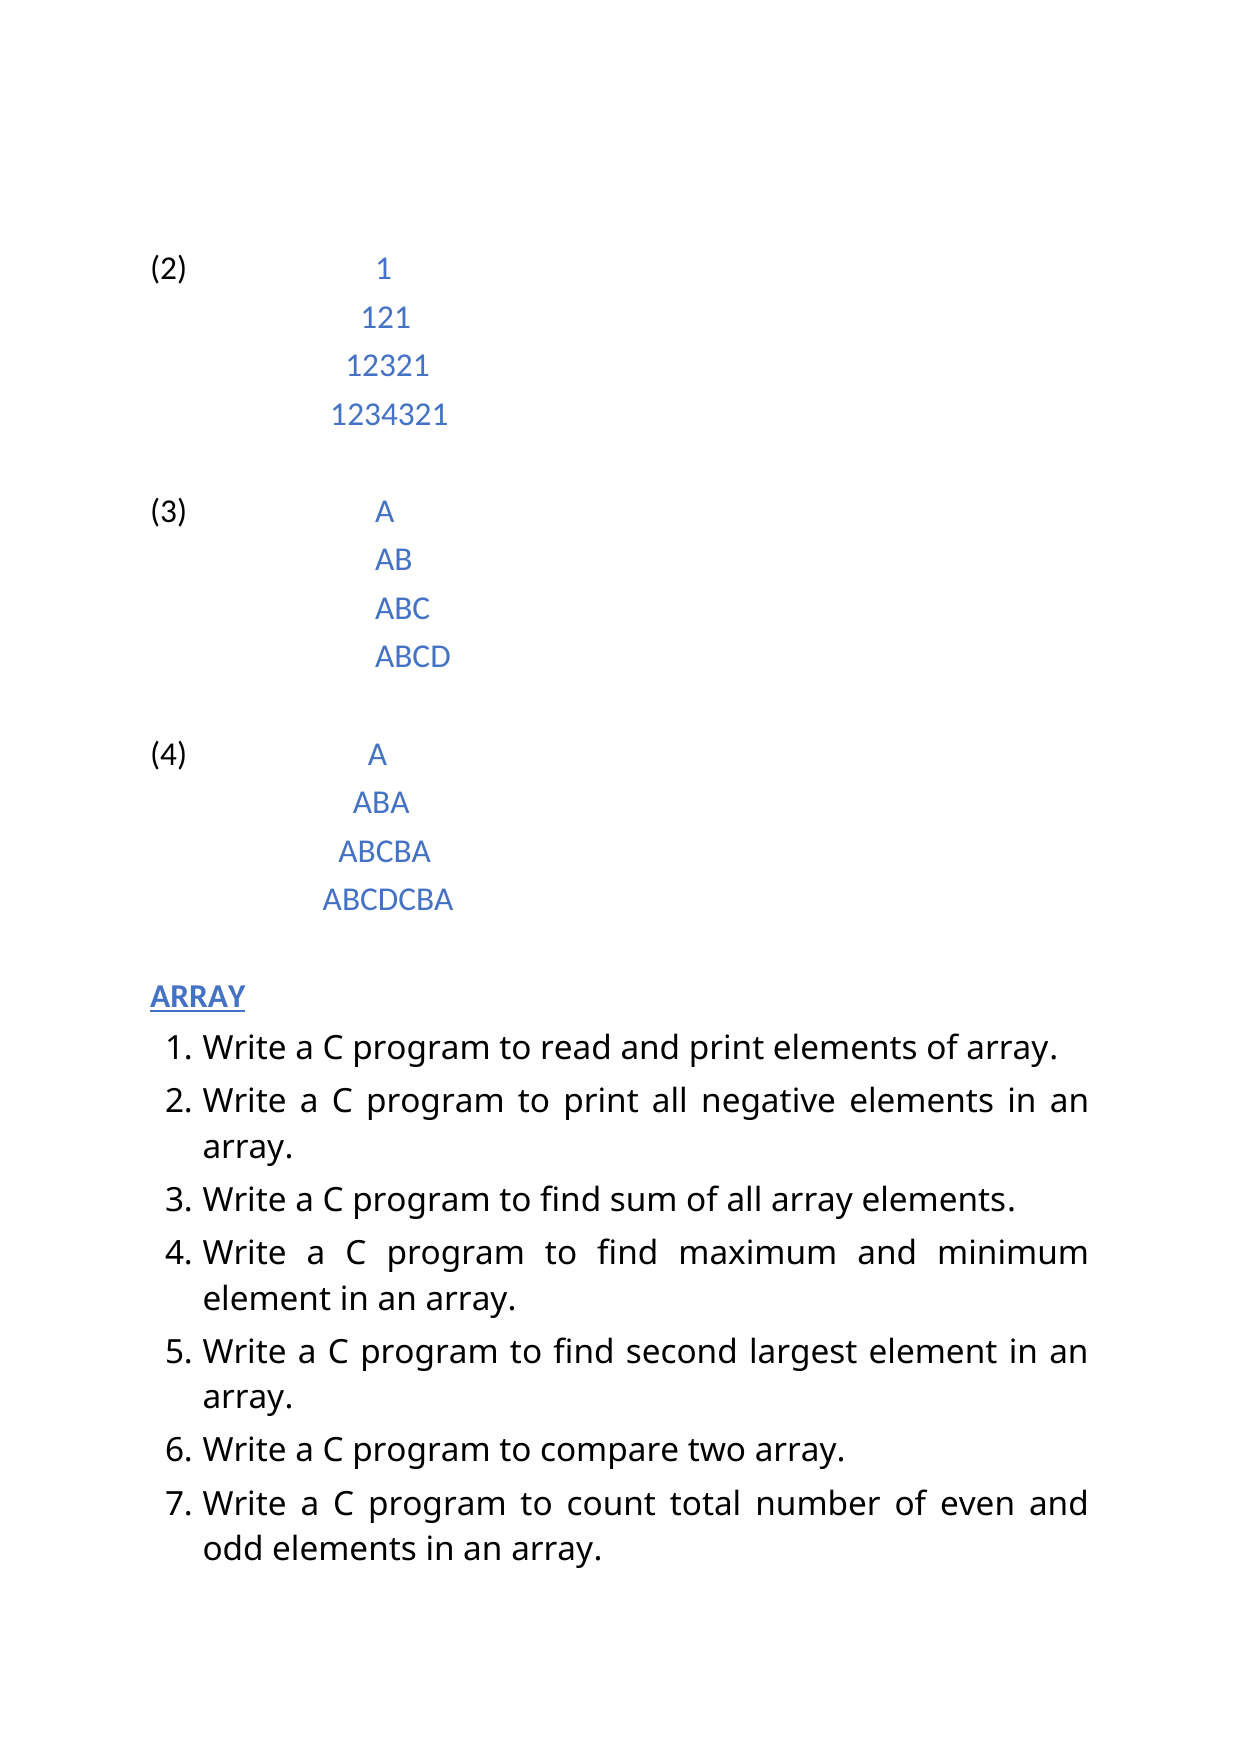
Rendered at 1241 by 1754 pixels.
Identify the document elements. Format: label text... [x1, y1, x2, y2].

text (4) A [150, 732, 1090, 773]
text (2) 1 [150, 247, 1090, 288]
text 121 [150, 296, 1090, 336]
list Write a C program to find sum of all array elements. [165, 1176, 1090, 1221]
list Write a C program to read and print elements of array. [165, 1024, 1090, 1069]
text 12321 [150, 344, 1090, 385]
text (3) A [150, 490, 1090, 531]
text 1234321 [150, 393, 1090, 433]
list Write a C program to find maximum and minimum element in an array. [165, 1229, 1090, 1320]
text ABC [150, 587, 1090, 628]
text ABCDCBA [150, 878, 1090, 919]
list Write a C program to count total number of even and odd elements in an array. [165, 1479, 1090, 1570]
text AB [150, 538, 1090, 579]
text ABA [150, 781, 1090, 822]
list Write a C program to find second largest element in an array. [165, 1327, 1090, 1418]
list Write a C program to print all negative elements in an array. [165, 1077, 1090, 1168]
text ABCD [150, 635, 1090, 676]
text ARRAY [150, 975, 1090, 1016]
text ABCBA [150, 829, 1090, 870]
list Write a C program to compare two array. [165, 1426, 1090, 1472]
